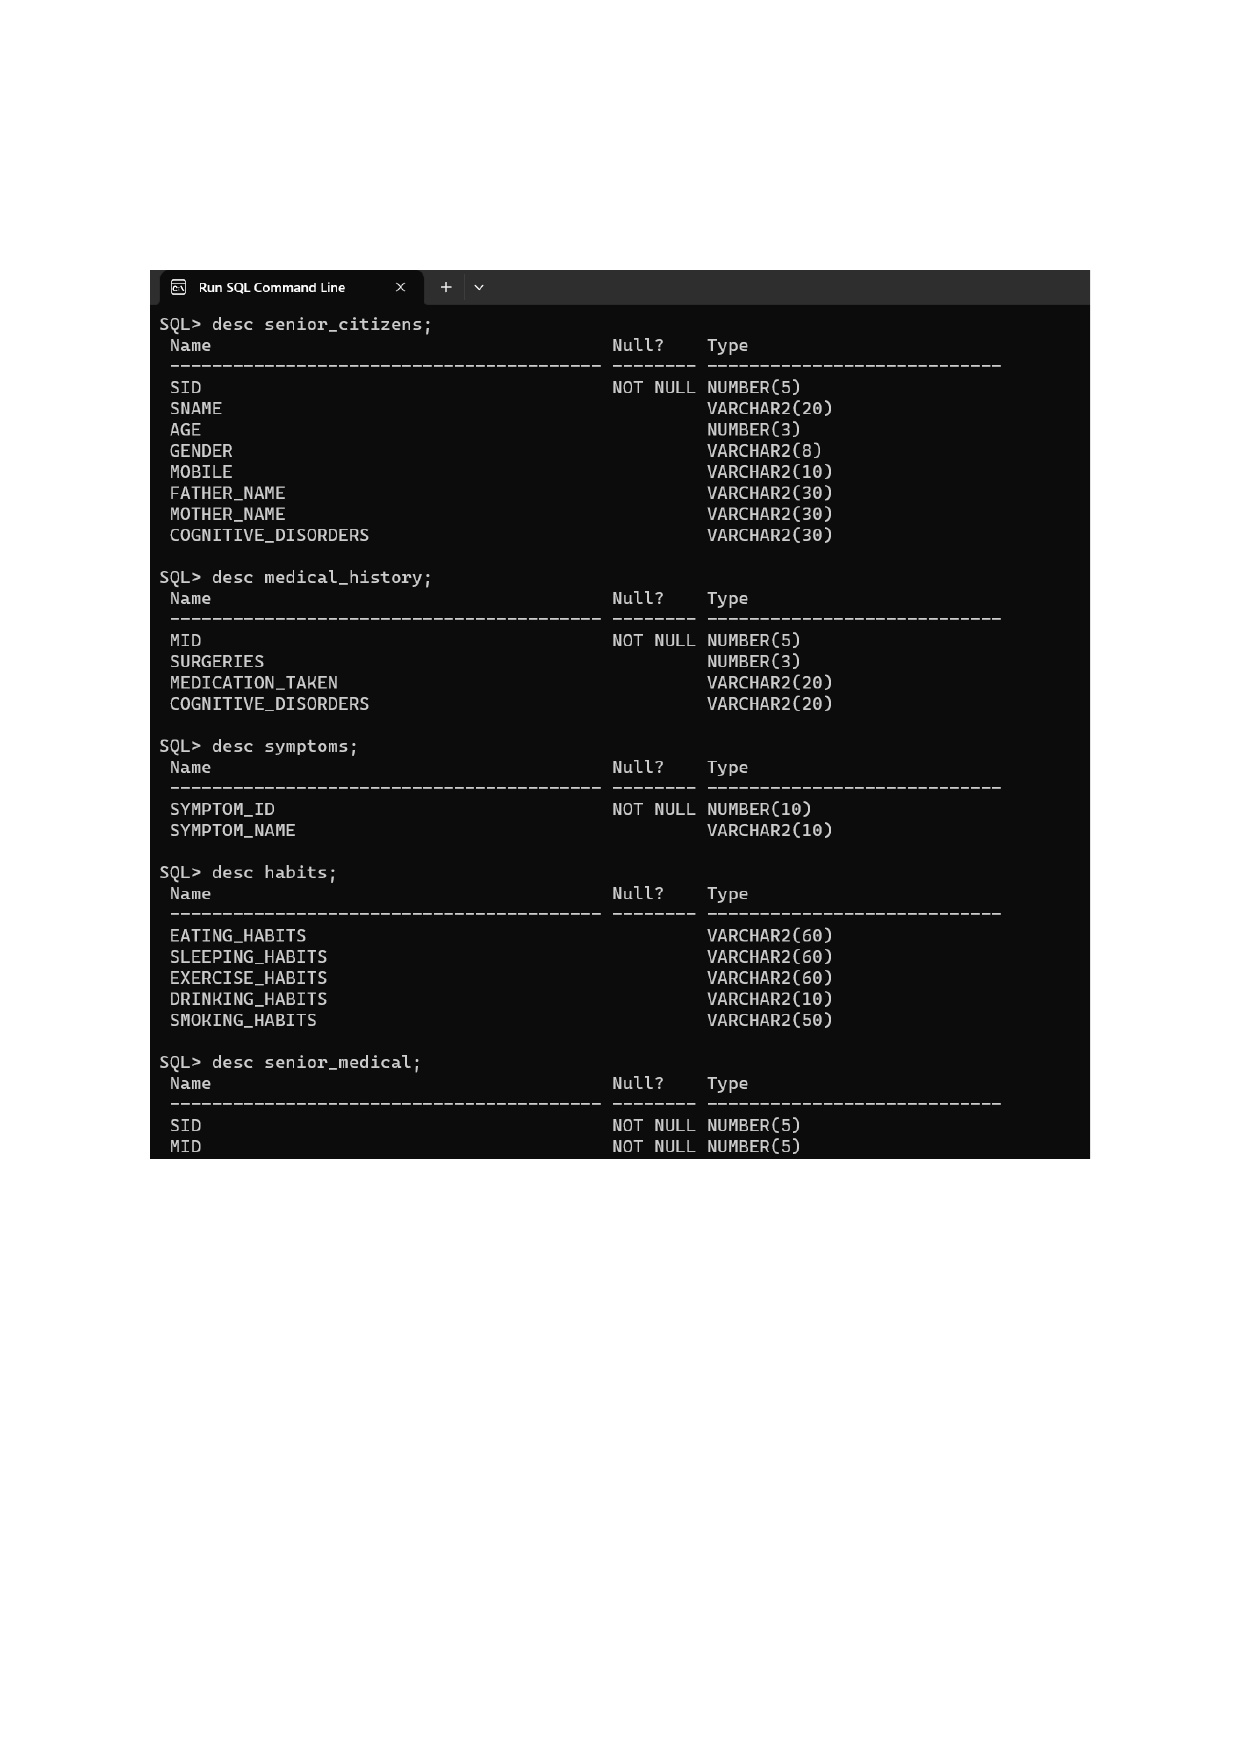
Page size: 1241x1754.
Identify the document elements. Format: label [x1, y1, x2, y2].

picture [150, 270, 1091, 1159]
